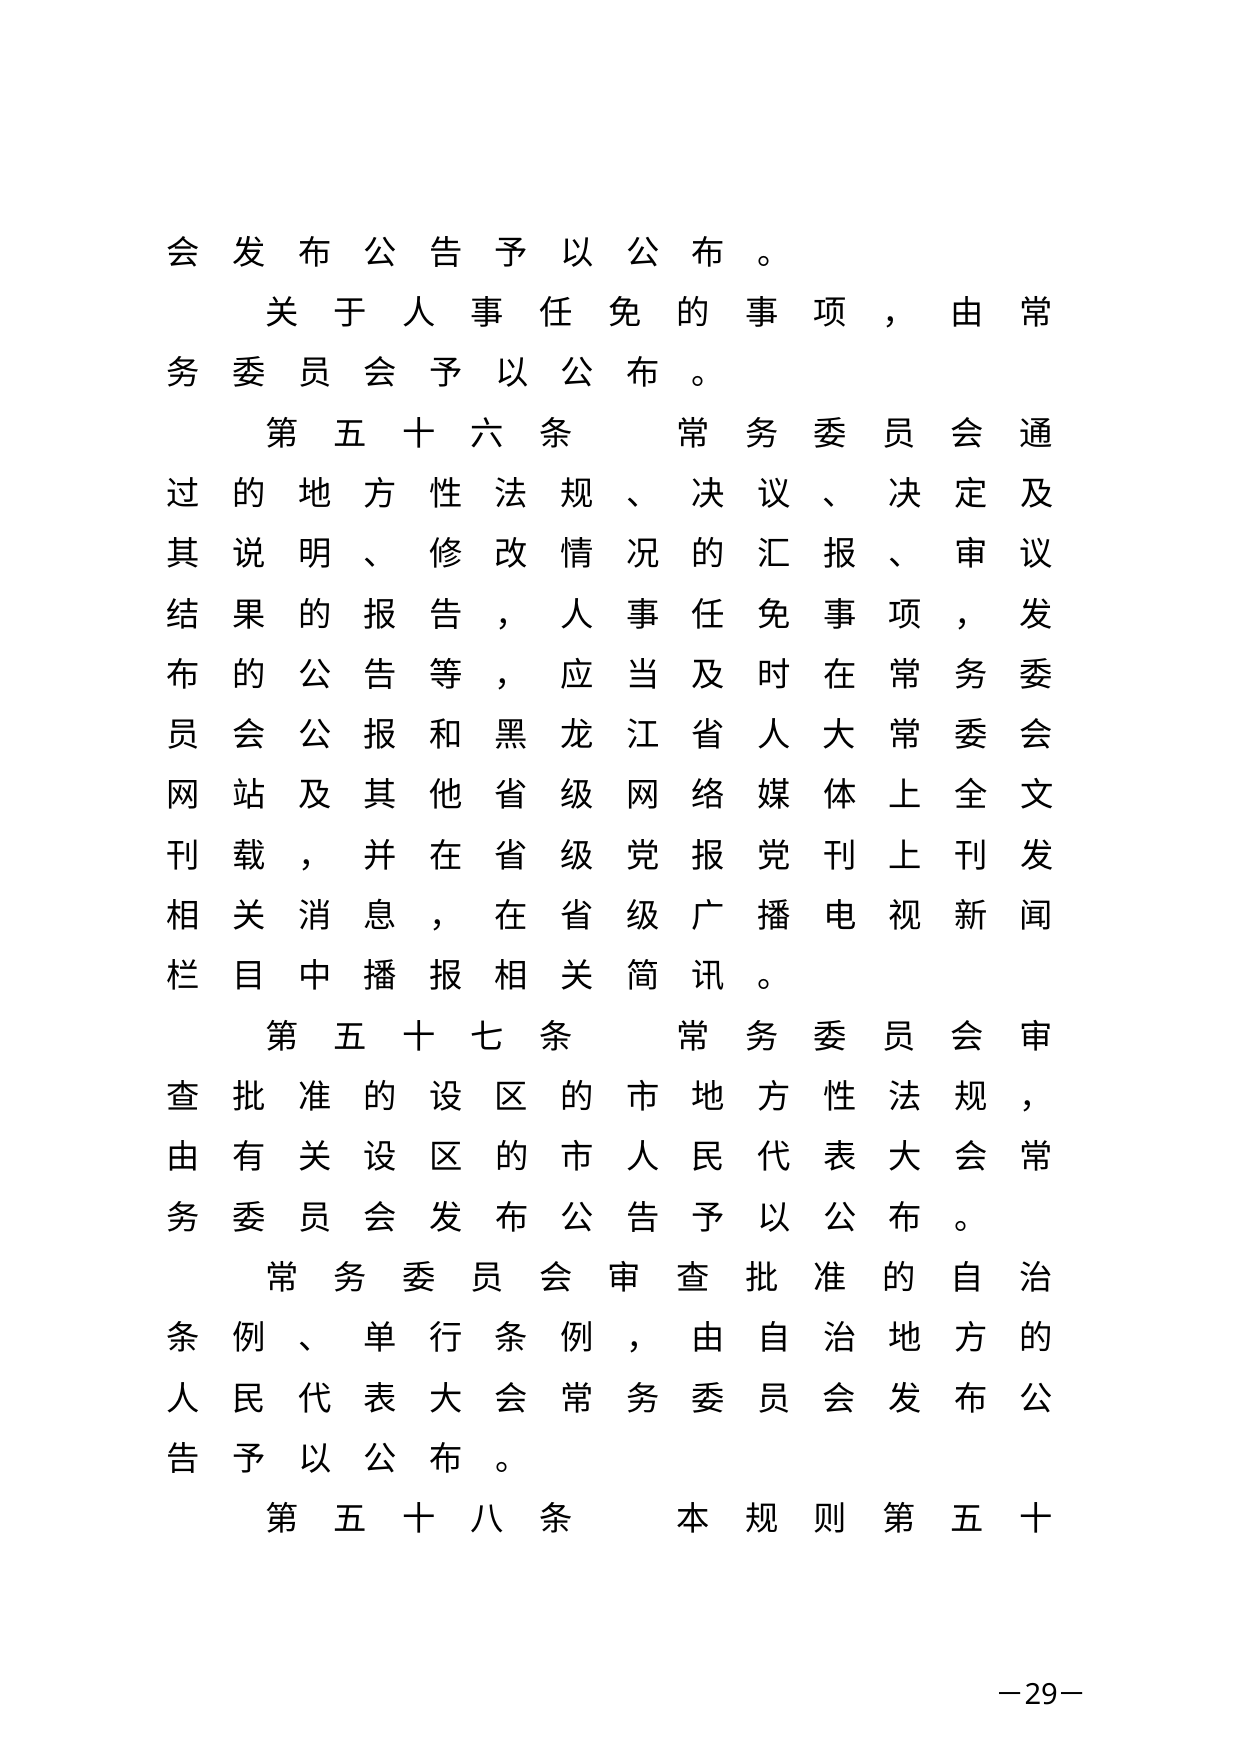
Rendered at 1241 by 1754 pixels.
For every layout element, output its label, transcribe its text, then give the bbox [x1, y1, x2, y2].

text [167, 1486, 1085, 1546]
text 关于人事任免的事项，由常务委员会予以公布。 [167, 280, 1085, 400]
text 第五十六条 常务委员会通过的地方性法规、决议、决定及其说明、修改情况的汇报、审议结果的报告，人事任免事项，发布的公告等，应当及时在常务委员会公报和黑龙江省人大常委会网站及其他省级网络媒体上全文刊载，并在省级党报党刊上刊发相关消息，在省级广播电视新闻栏目中播报相关简讯。 [167, 400, 1085, 1003]
text 第五十七条 常务委员会审查批准的设区的市地方性法规，由有关设区的市人民代表大会常务委员会发布公告予以公布。 [167, 1003, 1085, 1245]
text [167, 219, 1085, 280]
text 常务委员会审查批准的自治条例、单行条例，由自治地方的人民代表大会常务委员会发布公告予以公布。 [167, 1245, 1085, 1486]
